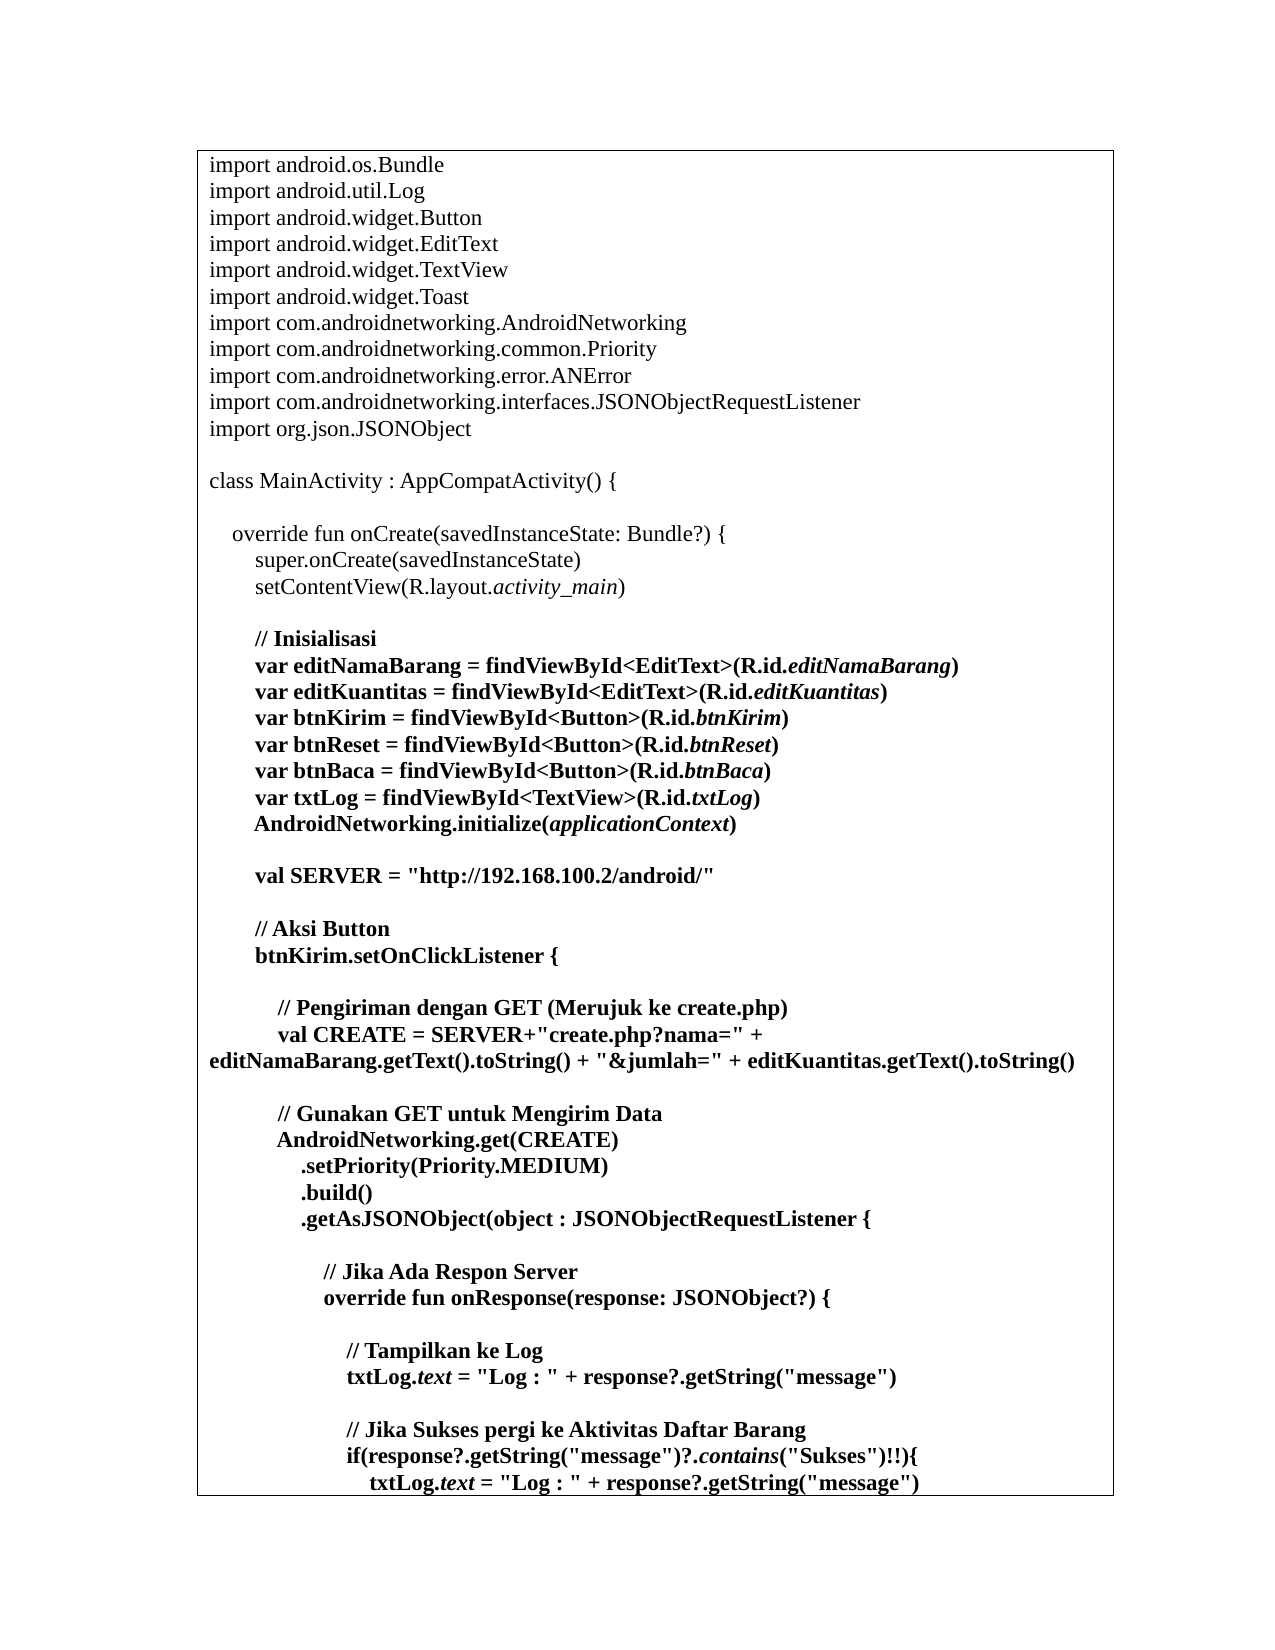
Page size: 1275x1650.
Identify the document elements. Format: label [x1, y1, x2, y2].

table_header [198, 151, 1113, 1495]
